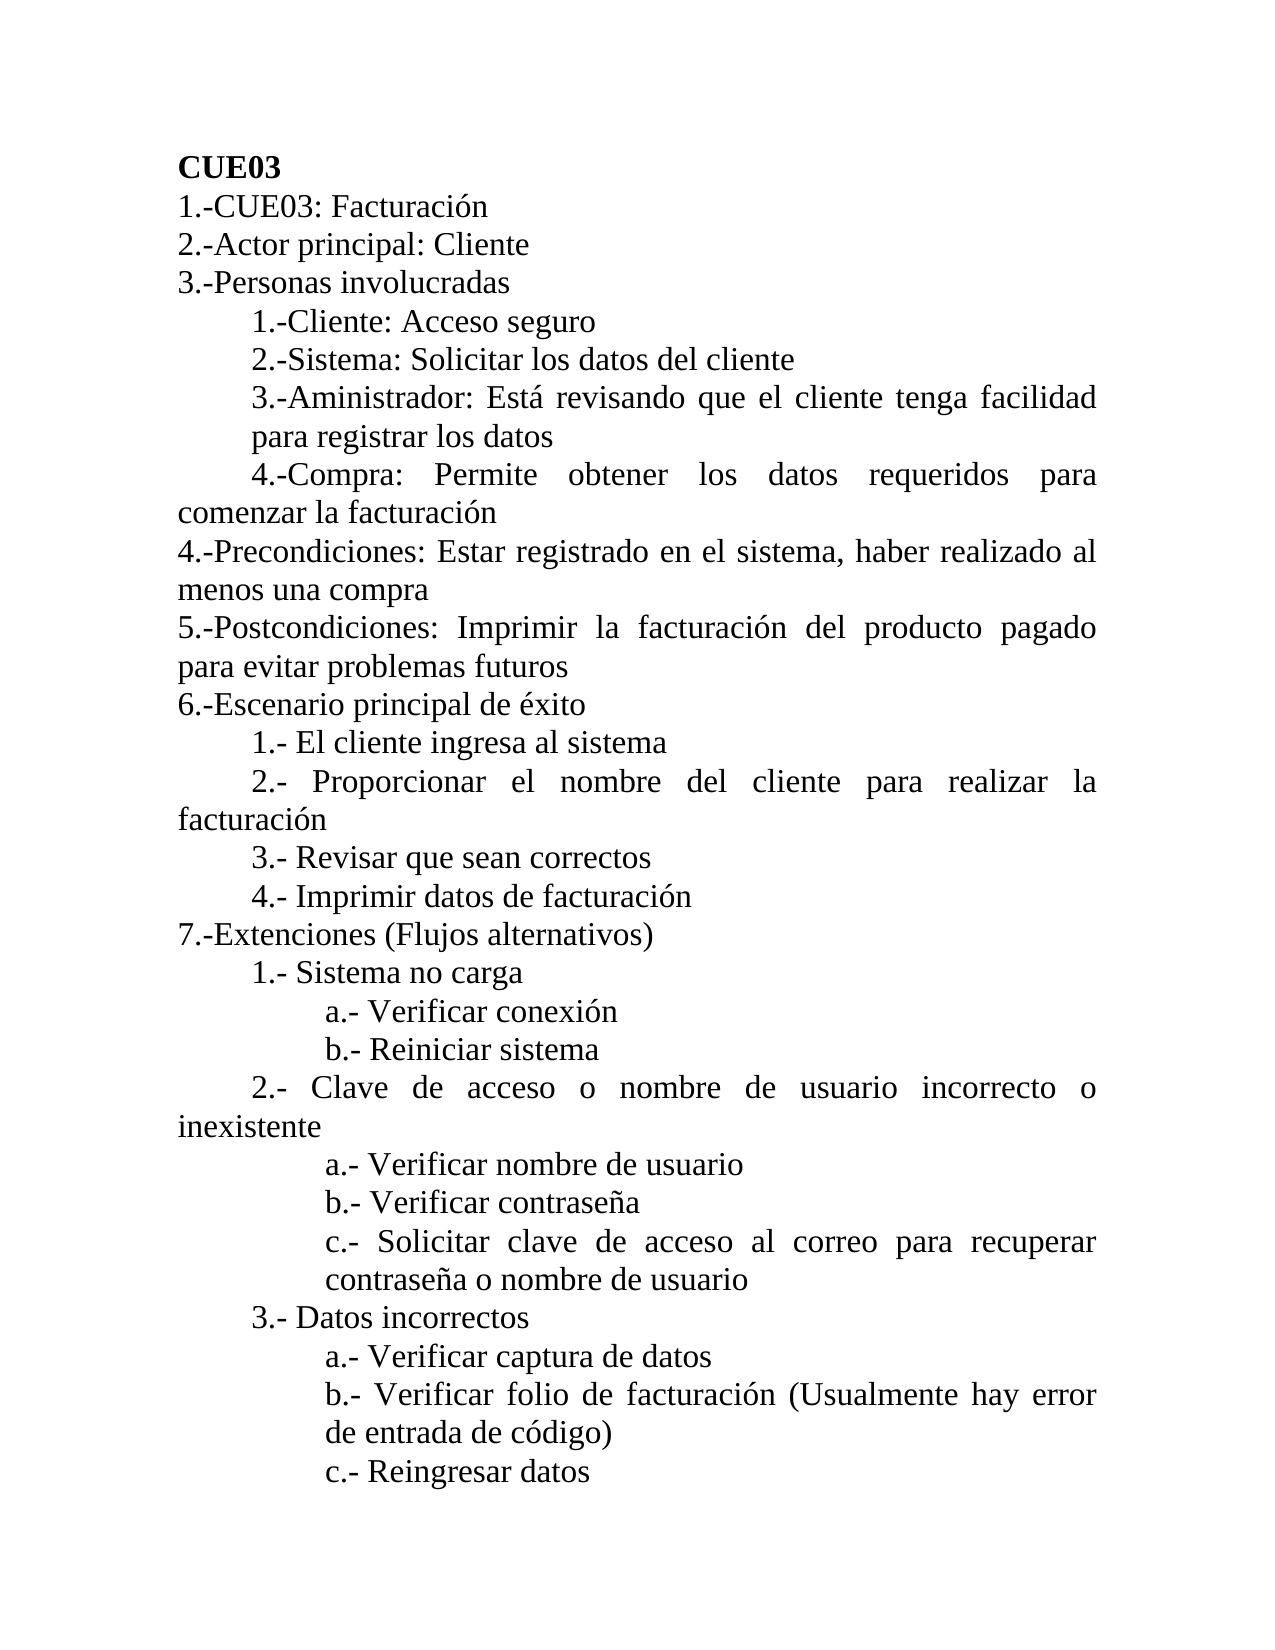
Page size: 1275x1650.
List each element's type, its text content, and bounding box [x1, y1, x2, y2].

text b.- Verificar contraseña [177, 1183, 1098, 1221]
text 1.-CUE03: Facturación [177, 186, 1098, 224]
text b.- Reiniciar sistema [177, 1029, 1098, 1068]
text c.- Solicitar clave de acceso al correo para recuperar contraseña o nombre de usuario [325, 1221, 1098, 1298]
text 1.-Cliente: Acceso seguro [177, 301, 1098, 339]
text b.- Verificar folio de facturación (Usualmente hay error de entrada de código) [325, 1374, 1098, 1451]
text c.- Reingresar datos [177, 1451, 1098, 1489]
text 3.- Datos incorrectos [177, 1298, 1098, 1336]
text 2.-Sistema: Solicitar los datos del cliente [177, 339, 1098, 378]
text a.- Verificar captura de datos [177, 1336, 1098, 1374]
text 3.-Personas involucradas [177, 263, 1098, 301]
text 3.-Aministrador: Está revisando que el cliente tenga facilidad para registrar los datos [251, 378, 1098, 454]
text 5.-Postcondiciones: Imprimir la facturación del producto pagado para evitar problemas futuros [177, 608, 1098, 684]
text 2.-Actor principal: Cliente [177, 224, 1098, 263]
text 6.-Escenario principal de éxito [177, 684, 1098, 723]
text 4.-Precondiciones: Estar registrado en el sistema, haber realizado al menos una compra [177, 531, 1098, 608]
text 2.- Clave de acceso o nombre de usuario incorrecto o inexistente [177, 1068, 1098, 1144]
text 1.- El cliente ingresa al sistema [177, 723, 1098, 761]
text 2.- Proporcionar el nombre del cliente para realizar la facturación [177, 761, 1098, 838]
text 4.- Imprimir datos de facturación [177, 876, 1098, 914]
text CUE03 [177, 148, 1098, 186]
text a.- Verificar conexión [177, 991, 1098, 1029]
text 1.- Sistema no carga [177, 953, 1098, 991]
text 3.- Revisar que sean correctos [177, 838, 1098, 876]
text 4.-Compra: Permite obtener los datos requeridos para comenzar la facturación [177, 454, 1098, 531]
text 7.-Extenciones (Flujos alternativos) [177, 914, 1098, 953]
text a.- Verificar nombre de usuario [177, 1144, 1098, 1183]
